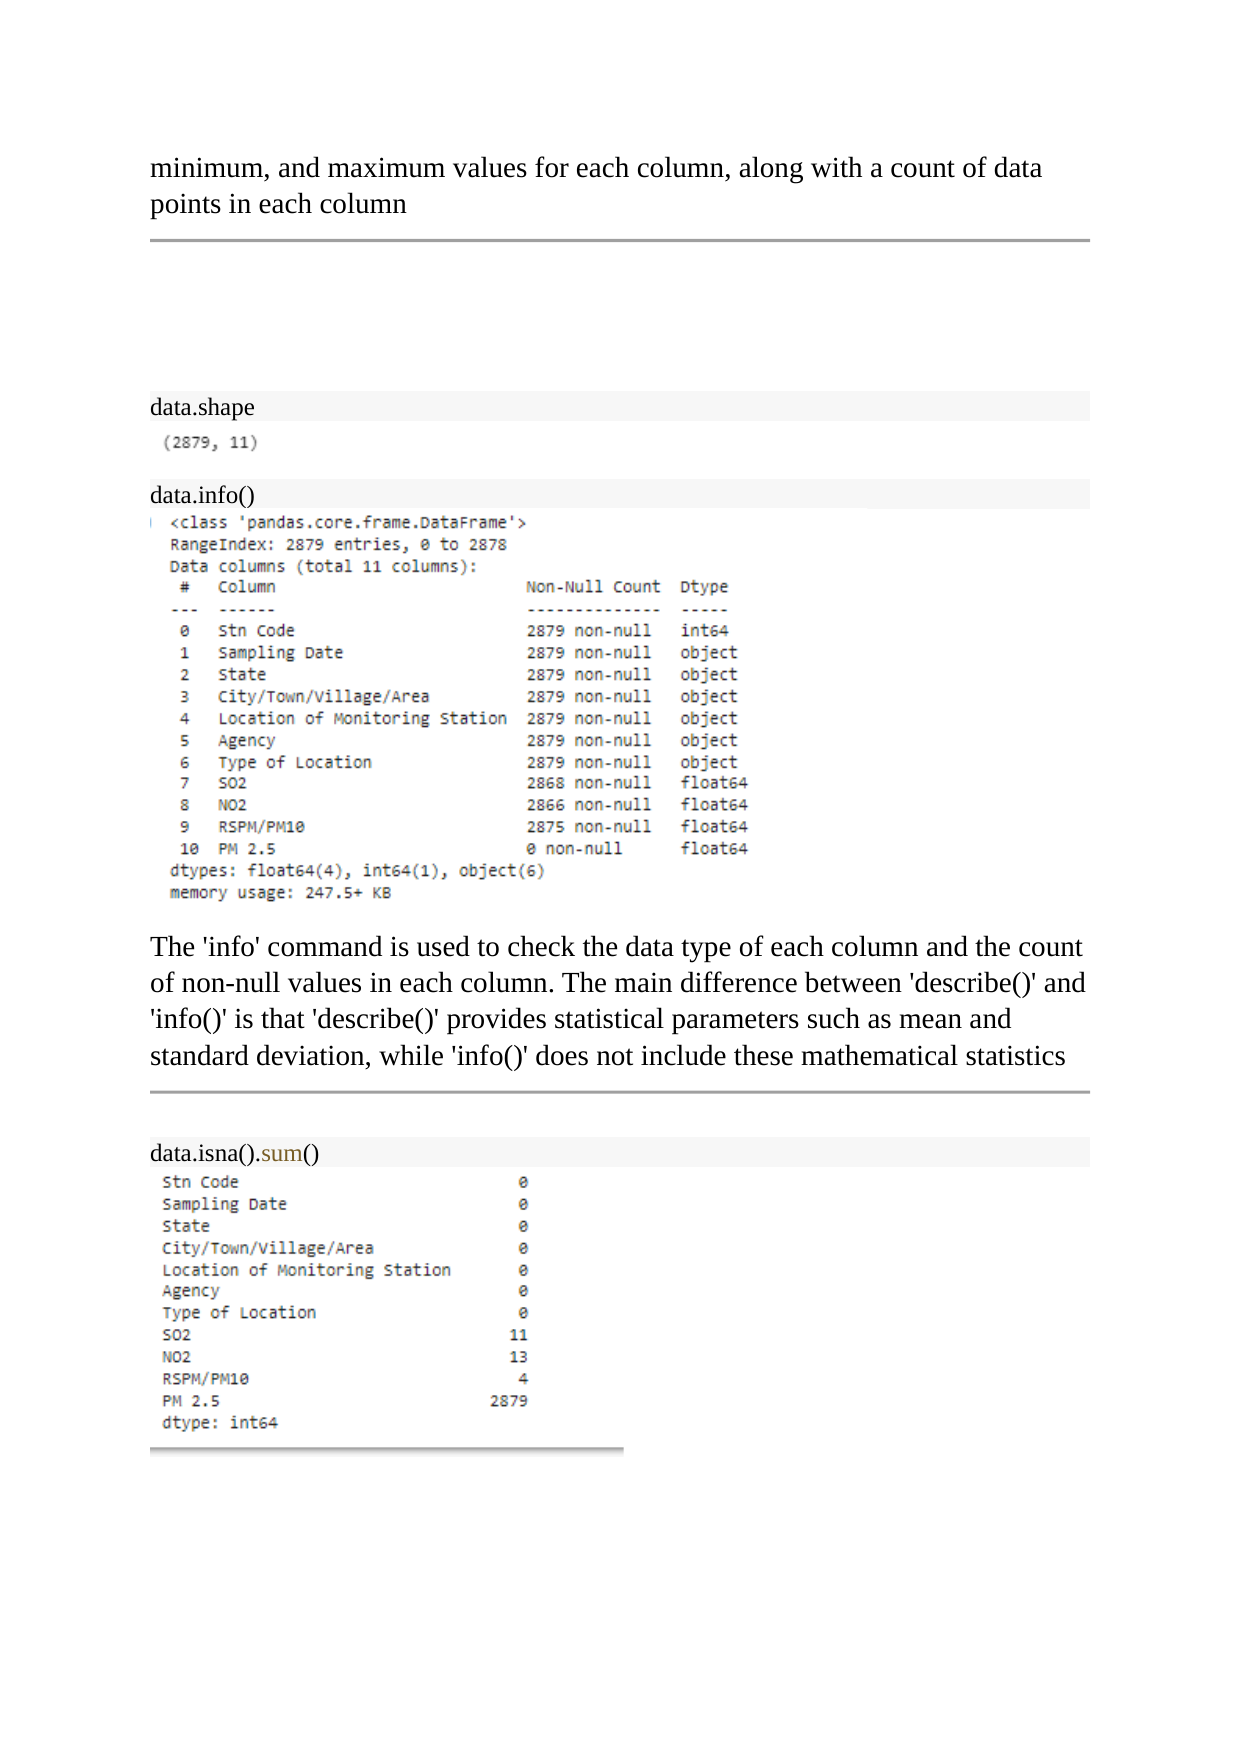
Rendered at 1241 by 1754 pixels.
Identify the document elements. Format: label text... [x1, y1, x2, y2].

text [150, 150, 1090, 220]
text The 'info' command is used to check the data type of each column and the count of non-null values in each column. The main difference between 'describe()' and 'info()' is that 'describe()' provides statistical parameters such as mean and standard deviation, while 'info()' does not include these mathematical statistics [150, 929, 1090, 1071]
picture [150, 1167, 624, 1457]
text data.shape [150, 391, 1090, 421]
picture [150, 421, 363, 461]
text data.info() [150, 479, 1090, 509]
text data.isna().sum() [150, 1137, 1090, 1167]
picture [150, 508, 868, 911]
